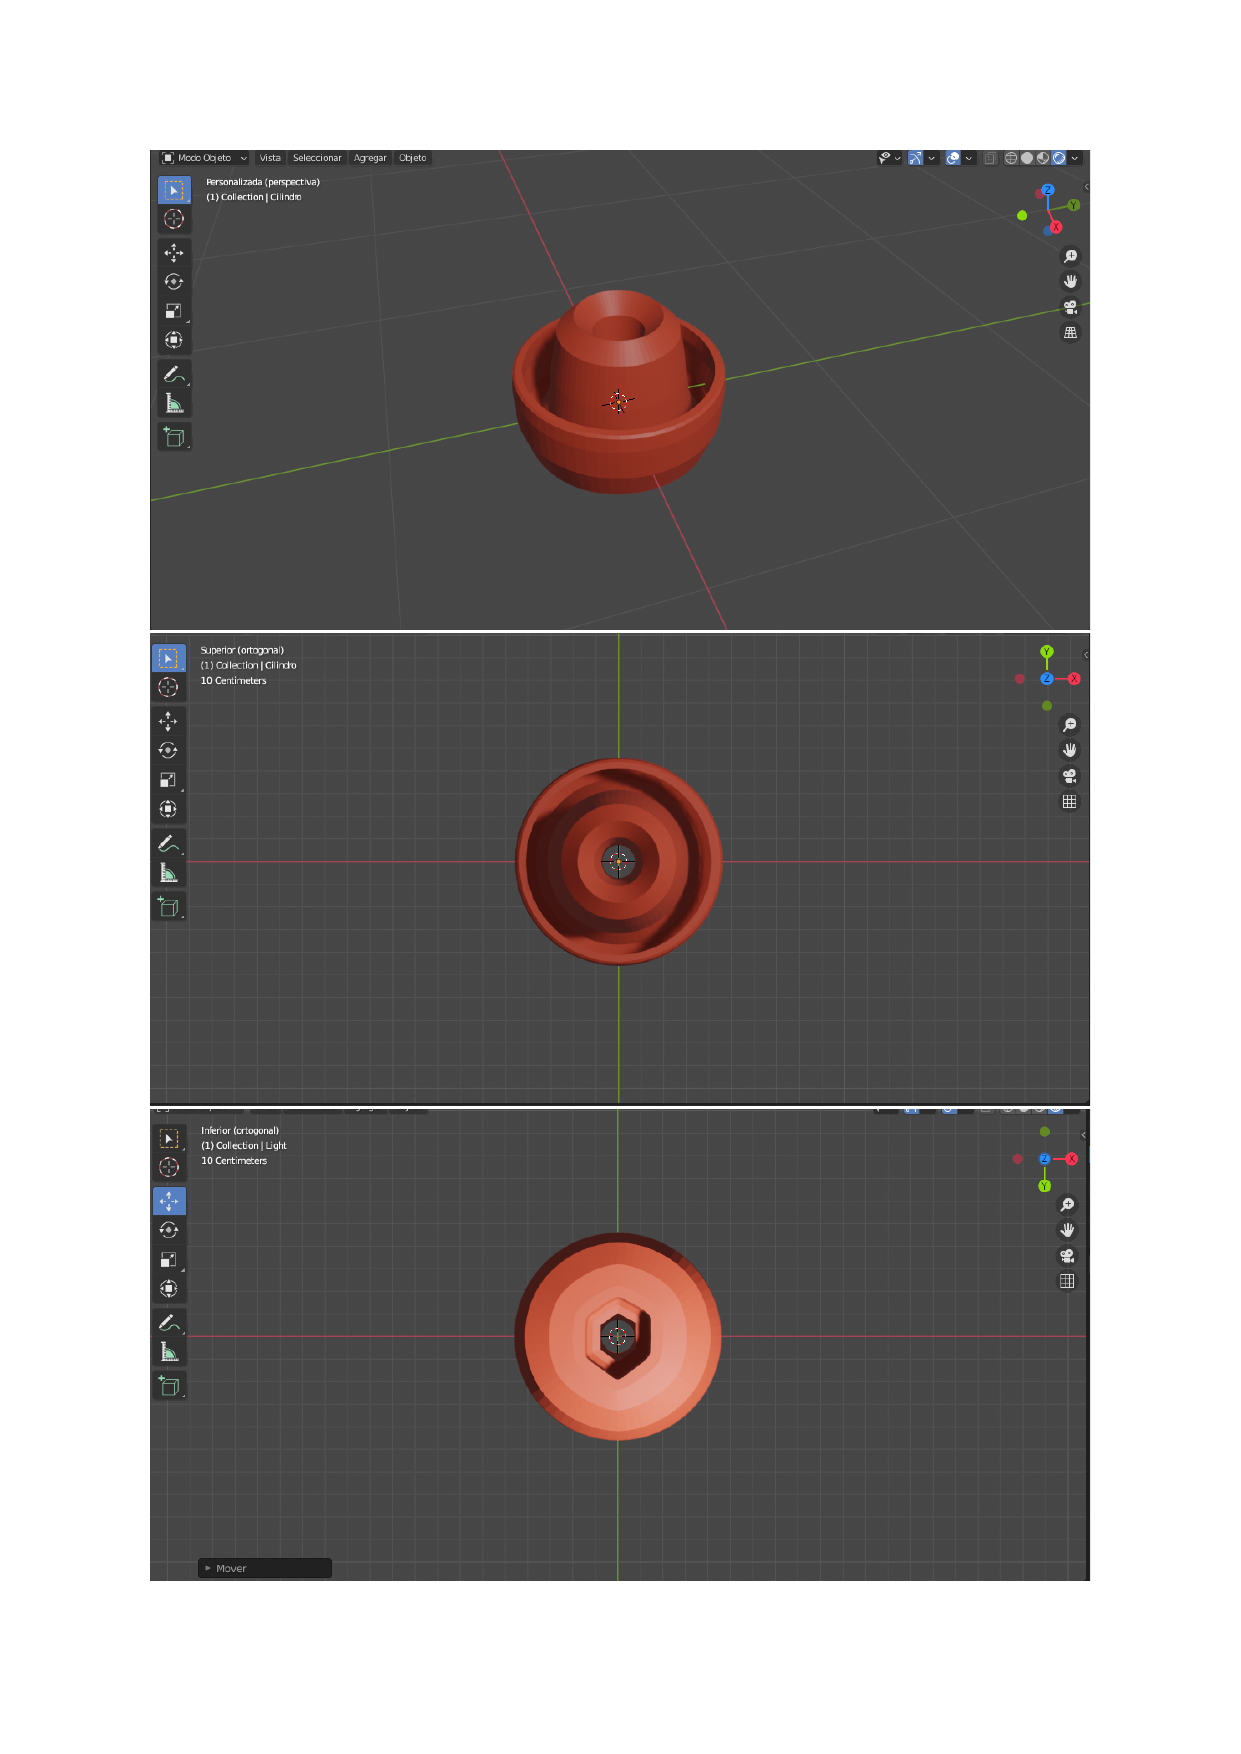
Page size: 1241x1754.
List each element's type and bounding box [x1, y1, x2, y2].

picture [150, 633, 1091, 1106]
picture [150, 1109, 1091, 1581]
picture [150, 150, 1091, 630]
